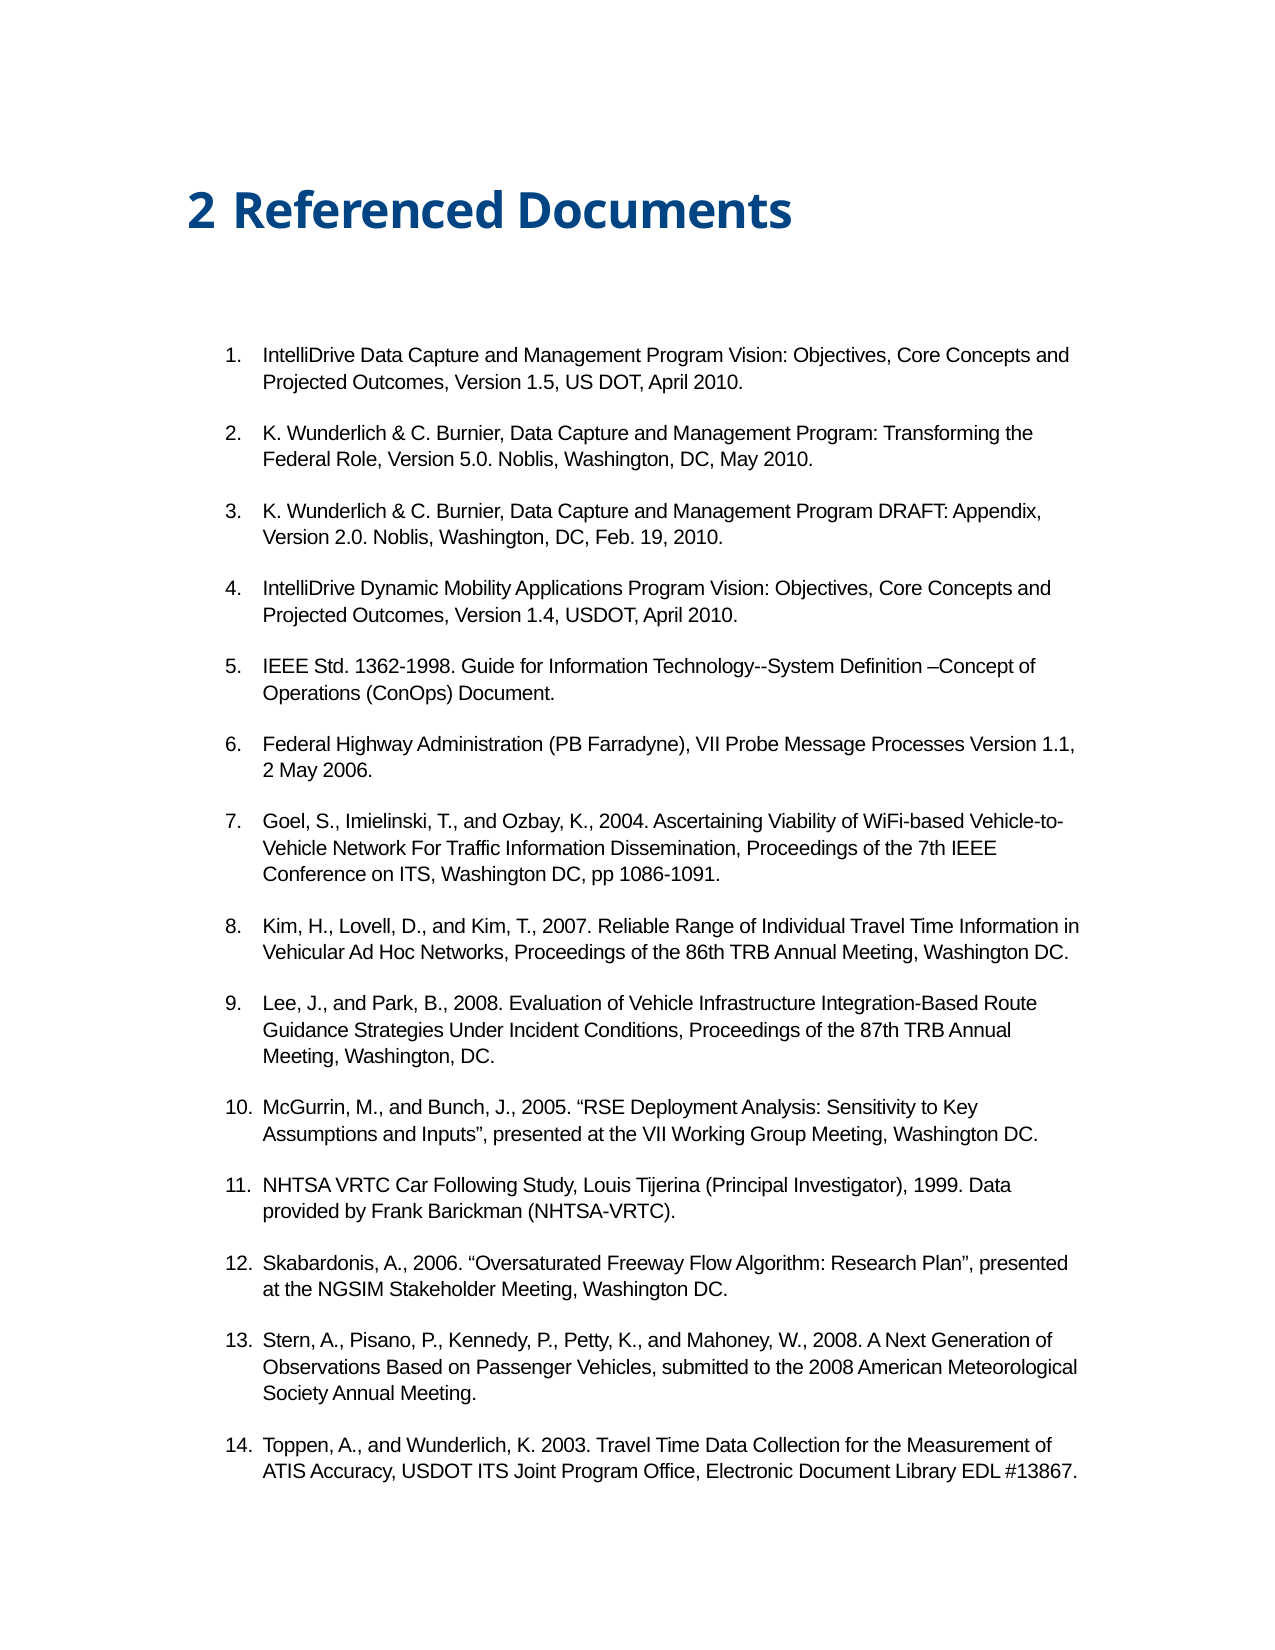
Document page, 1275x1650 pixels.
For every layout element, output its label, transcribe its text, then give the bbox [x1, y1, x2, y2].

list IntelliDrive Dynamic Mobility Applications Program Vision: Objectives, Core Concepts and Projected Outcomes, Version 1.4, USDOT, April 2010. [225, 576, 1087, 627]
list Goel, S., Imielinski, T., and Ozbay, K., 2004. Ascertaining Viability of WiFi-based Vehicle-to-Vehicle Network For Traffic Information Dissemination, Proceedings of the 7th IEEE Conference on ITS, Washington DC, pp 1086-1091. [225, 809, 1087, 886]
list Kim, H., Lovell, D., and Kim, T., 2007. Reliable Range of Individual Travel Time Information in Vehicular Ad Hoc Networks, Proceedings of the 86th TRB Annual Meeting, Washington DC. [225, 913, 1087, 964]
list IntelliDrive Data Capture and Management Program Vision: Objectives, Core Concepts and Projected Outcomes, Version 1.5, US DOT, April 2010. [225, 343, 1087, 393]
subtitle Referenced Documents [187, 175, 1087, 243]
list K. Wunderlich & C. Burnier, Data Capture and Management Program: Transforming the Federal Role, Version 5.0. Noblis, Washington, DC, May 2010. [225, 421, 1087, 471]
list K. Wunderlich & C. Burnier, Data Capture and Management Program DRAFT: Appendix, Version 2.0. Noblis, Washington, DC, Feb. 19, 2010. [225, 498, 1087, 549]
list Stern, A., Pisano, P., Kennedy, P., Petty, K., and Mahoney, W., 2008. A Next Generation of Observations Based on Passenger Vehicles, submitted to the 2008 American Meteorological Society Annual Meeting. [225, 1328, 1087, 1405]
list Federal Highway Administration (PB Farradyne), VII Probe Message Processes Version 1.1, 2 May 2006. [225, 732, 1087, 782]
list IEEE Std. 1362-1998. Guide for Information Technology--System Definition –Concept of Operations (ConOps) Document. [225, 654, 1087, 704]
list McGurrin, M., and Bunch, J., 2005. “RSE Deployment Analysis: Sensitivity to Key Assumptions and Inputs”, presented at the VII Working Group Meeting, Washington DC. [225, 1095, 1087, 1146]
list NHTSA VRTC Car Following Study, Louis Tijerina (Principal Investigator), 1999. Data provided by Frank Barickman (NHTSA-VRTC). [225, 1173, 1087, 1223]
list Skabardonis, A., 2006. “Oversaturated Freeway Flow Algorithm: Research Plan”, presented at the NGSIM Stakeholder Meeting, Washington DC. [225, 1251, 1087, 1301]
list Toppen, A., and Wunderlich, K. 2003. Travel Time Data Collection for the Measurement of ATIS Accuracy, USDOT ITS Joint Program Office, Electronic Document Library EDL #13867. [225, 1432, 1087, 1483]
list Lee, J., and Park, B., 2008. Evaluation of Vehicle Infrastructure Integration-Based Route Guidance Strategies Under Incident Conditions, Proceedings of the 87th TRB Annual Meeting, Washington, DC. [225, 991, 1087, 1068]
